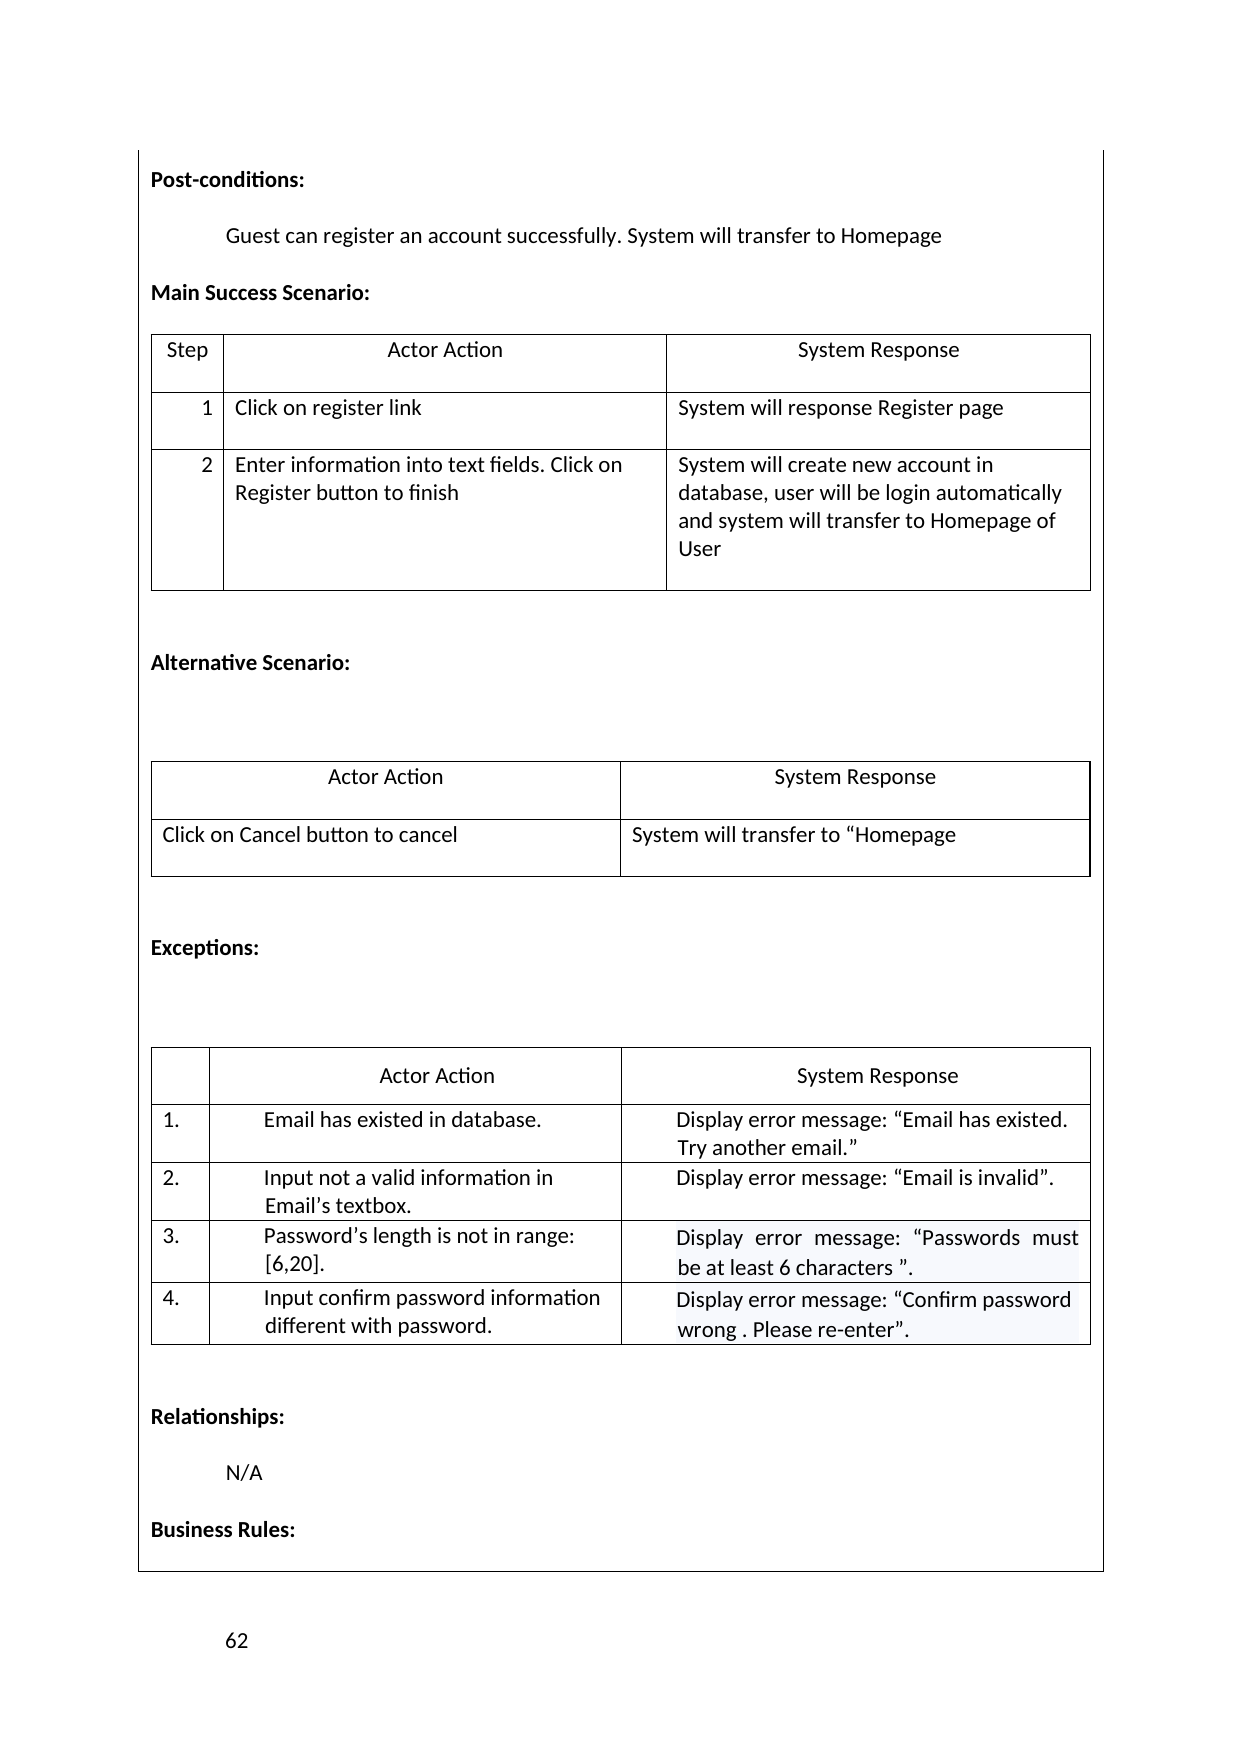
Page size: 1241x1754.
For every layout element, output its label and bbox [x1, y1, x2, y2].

table_cell [139, 156, 1103, 1571]
